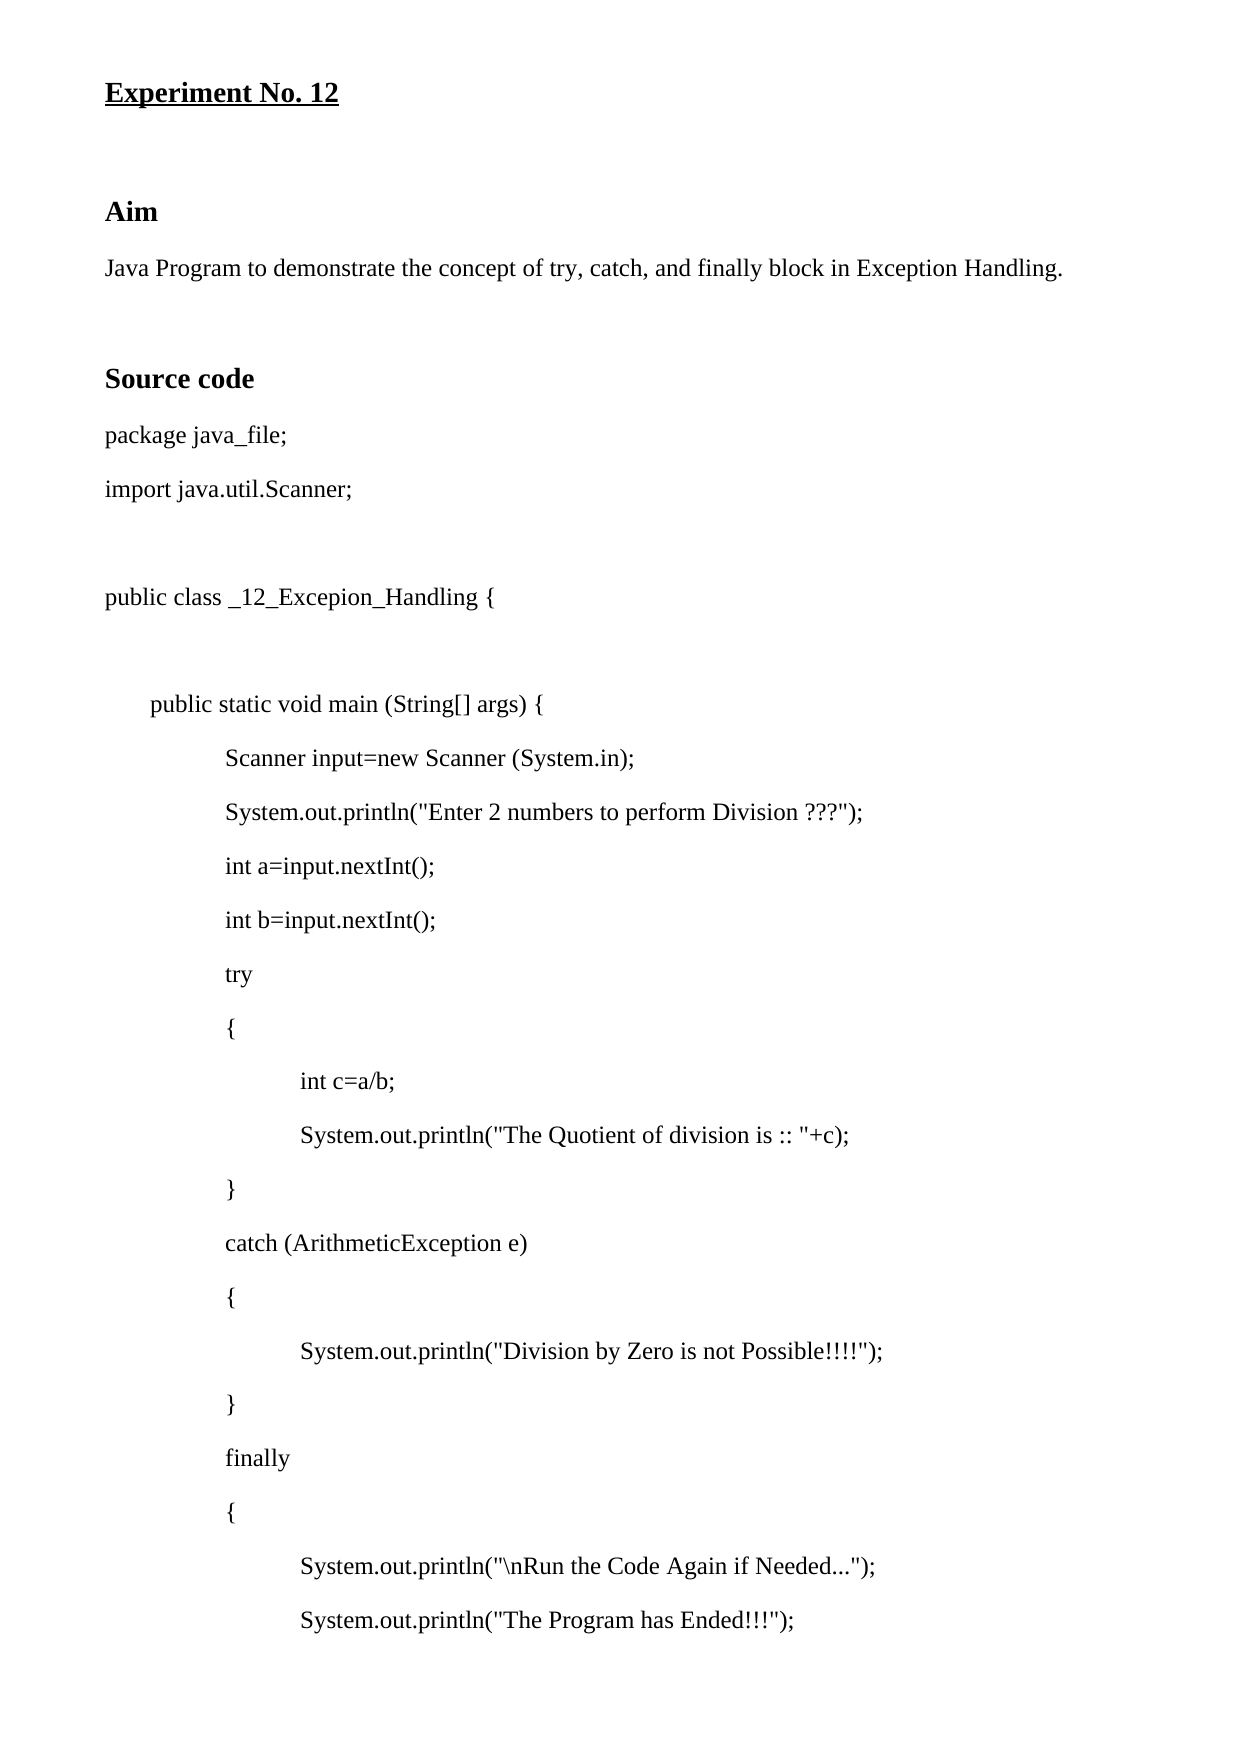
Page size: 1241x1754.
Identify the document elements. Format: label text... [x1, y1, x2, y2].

text Aim [104, 194, 1165, 227]
text catch (ArithmeticException e) [104, 1228, 1165, 1257]
text } [104, 1389, 1165, 1418]
text import java.util.Scanner; [104, 474, 1165, 503]
text public class _12_Excepion_Handling { [104, 582, 1165, 611]
text { [104, 1282, 1165, 1311]
text System.out.println("Enter 2 numbers to perform Division ???"); [104, 797, 1165, 826]
text } [104, 1174, 1165, 1203]
text System.out.println("Division by Zero is not Possible!!!!"); [104, 1336, 1165, 1364]
text public static void main (String[] args) { [104, 689, 1165, 718]
text System.out.println("\nRun the Code Again if Needed..."); [104, 1551, 1165, 1580]
text int c=a/b; [104, 1066, 1165, 1095]
text int a=input.nextInt(); [104, 851, 1165, 880]
text { [104, 1497, 1165, 1526]
text finally [104, 1443, 1165, 1472]
text int b=input.nextInt(); [104, 905, 1165, 934]
text Source code [104, 361, 1165, 394]
text { [104, 1013, 1165, 1041]
text Experiment No. 12 [104, 75, 1165, 108]
text Java Program to demonstrate the concept of try, catch, and finally block in Exception Handling. [104, 253, 1165, 282]
text try [104, 959, 1165, 987]
text System.out.println("The Quotient of division is :: "+c); [104, 1120, 1165, 1149]
text Scanner input=new Scanner (System.in); [104, 743, 1165, 772]
text package java_file; [104, 420, 1165, 449]
text System.out.println("The Program has Ended!!!"); [104, 1605, 1165, 1634]
